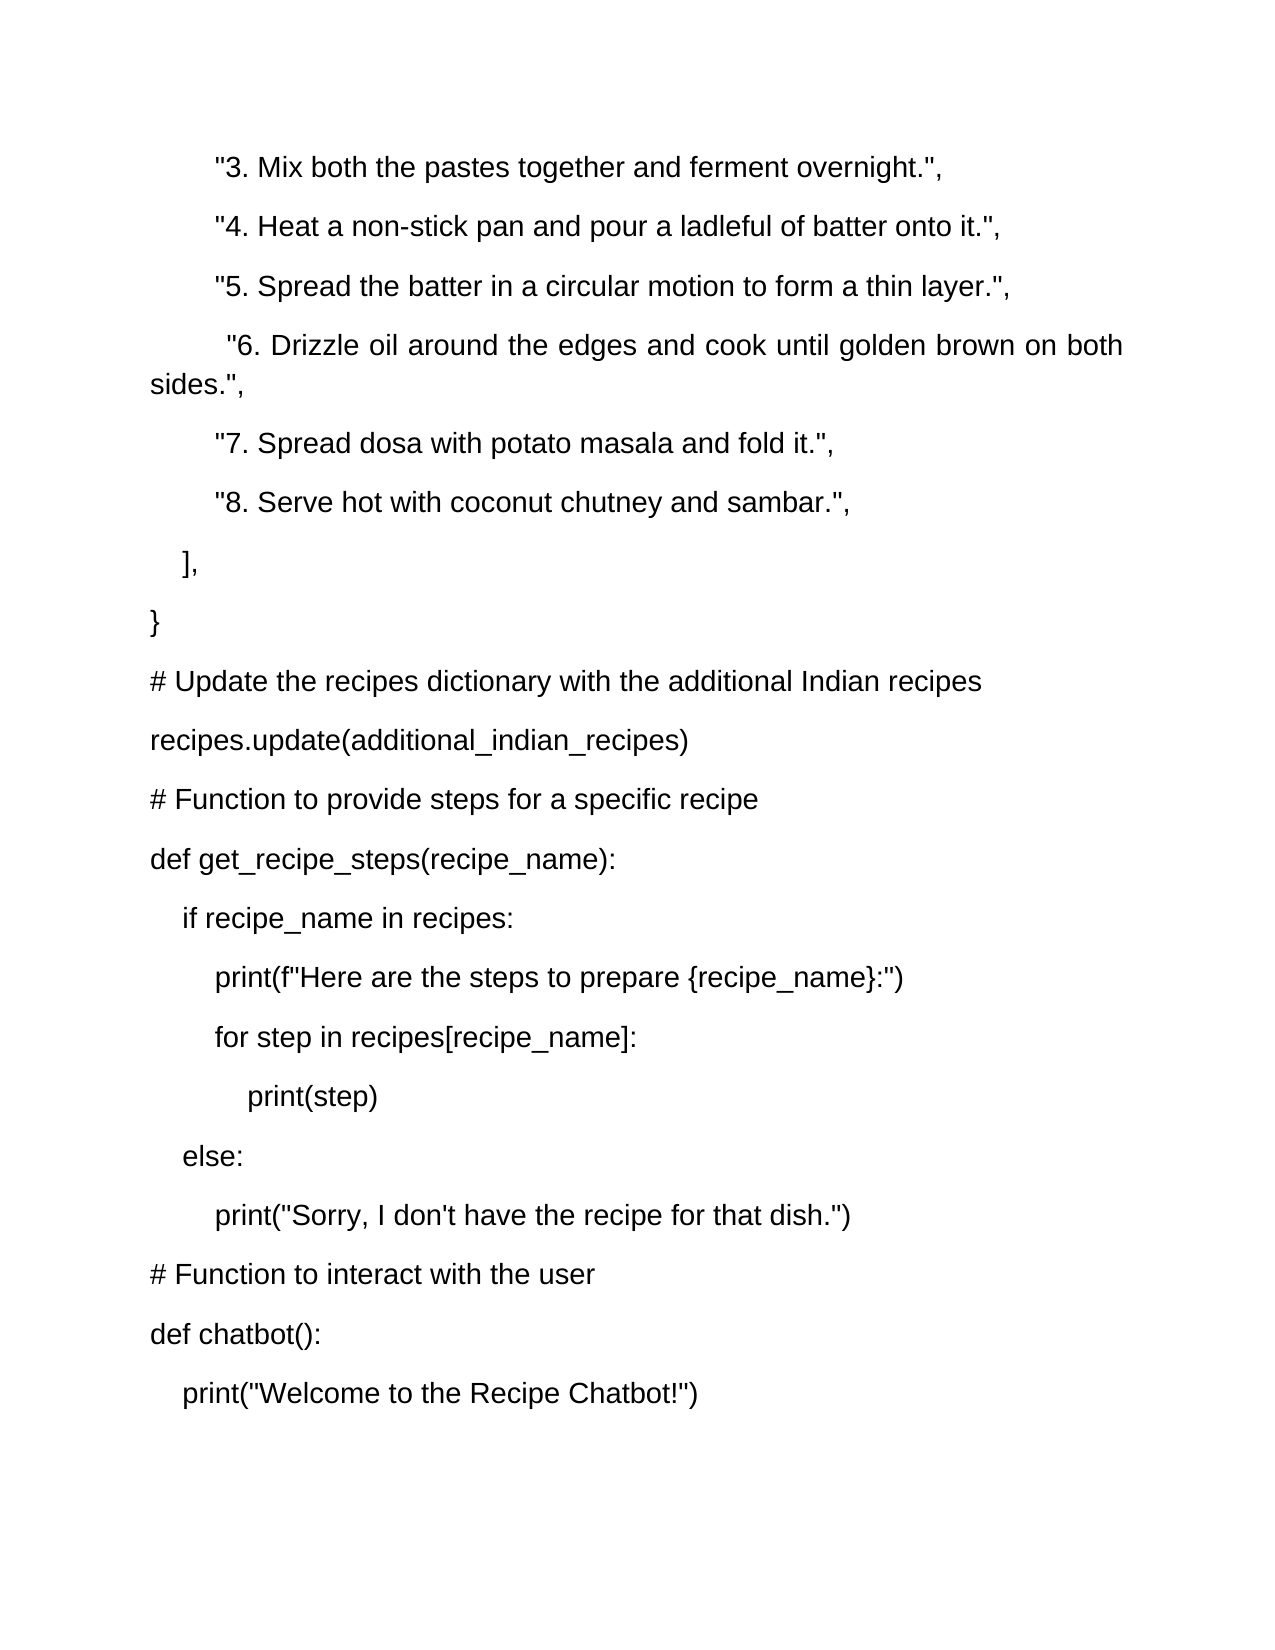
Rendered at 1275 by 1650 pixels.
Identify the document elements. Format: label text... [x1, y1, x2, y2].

text print("Welcome to the Recipe Chatbot!") [150, 1376, 1125, 1409]
text if recipe_name in recipes: [150, 901, 1125, 934]
text "8. Serve hot with coconut chutney and sambar.", [150, 485, 1125, 519]
text # Update the recipes dictionary with the additional Indian recipes [150, 663, 1125, 697]
text # Function to interact with the user [150, 1257, 1125, 1291]
text # Function to provide steps for a specific recipe [150, 782, 1125, 816]
text "7. Spread dosa with potato masala and fold it.", [150, 426, 1125, 459]
text "3. Mix both the pastes together and ferment overnight.", [150, 150, 1125, 183]
text print(f"Here are the steps to prepare {recipe_name}:") [150, 960, 1125, 994]
text print(step) [150, 1079, 1125, 1113]
text recipes.update(additional_indian_recipes) [150, 723, 1125, 756]
text else: [150, 1138, 1125, 1172]
text def get_recipe_steps(recipe_name): [150, 842, 1125, 875]
text def chatbot(): [150, 1317, 1125, 1350]
text print("Sorry, I don't have the recipe for that dish.") [150, 1198, 1125, 1231]
text "4. Heat a non-stick pan and pour a ladleful of batter onto it.", [150, 209, 1125, 243]
text ], [150, 545, 1125, 578]
text for step in recipes[recipe_name]: [150, 1020, 1125, 1053]
text "6. Drizzle oil around the edges and cook until golden brown on both sides.", [150, 328, 1125, 400]
text "5. Spread the batter in a circular motion to form a thin layer.", [150, 269, 1125, 302]
text } [150, 604, 1125, 638]
